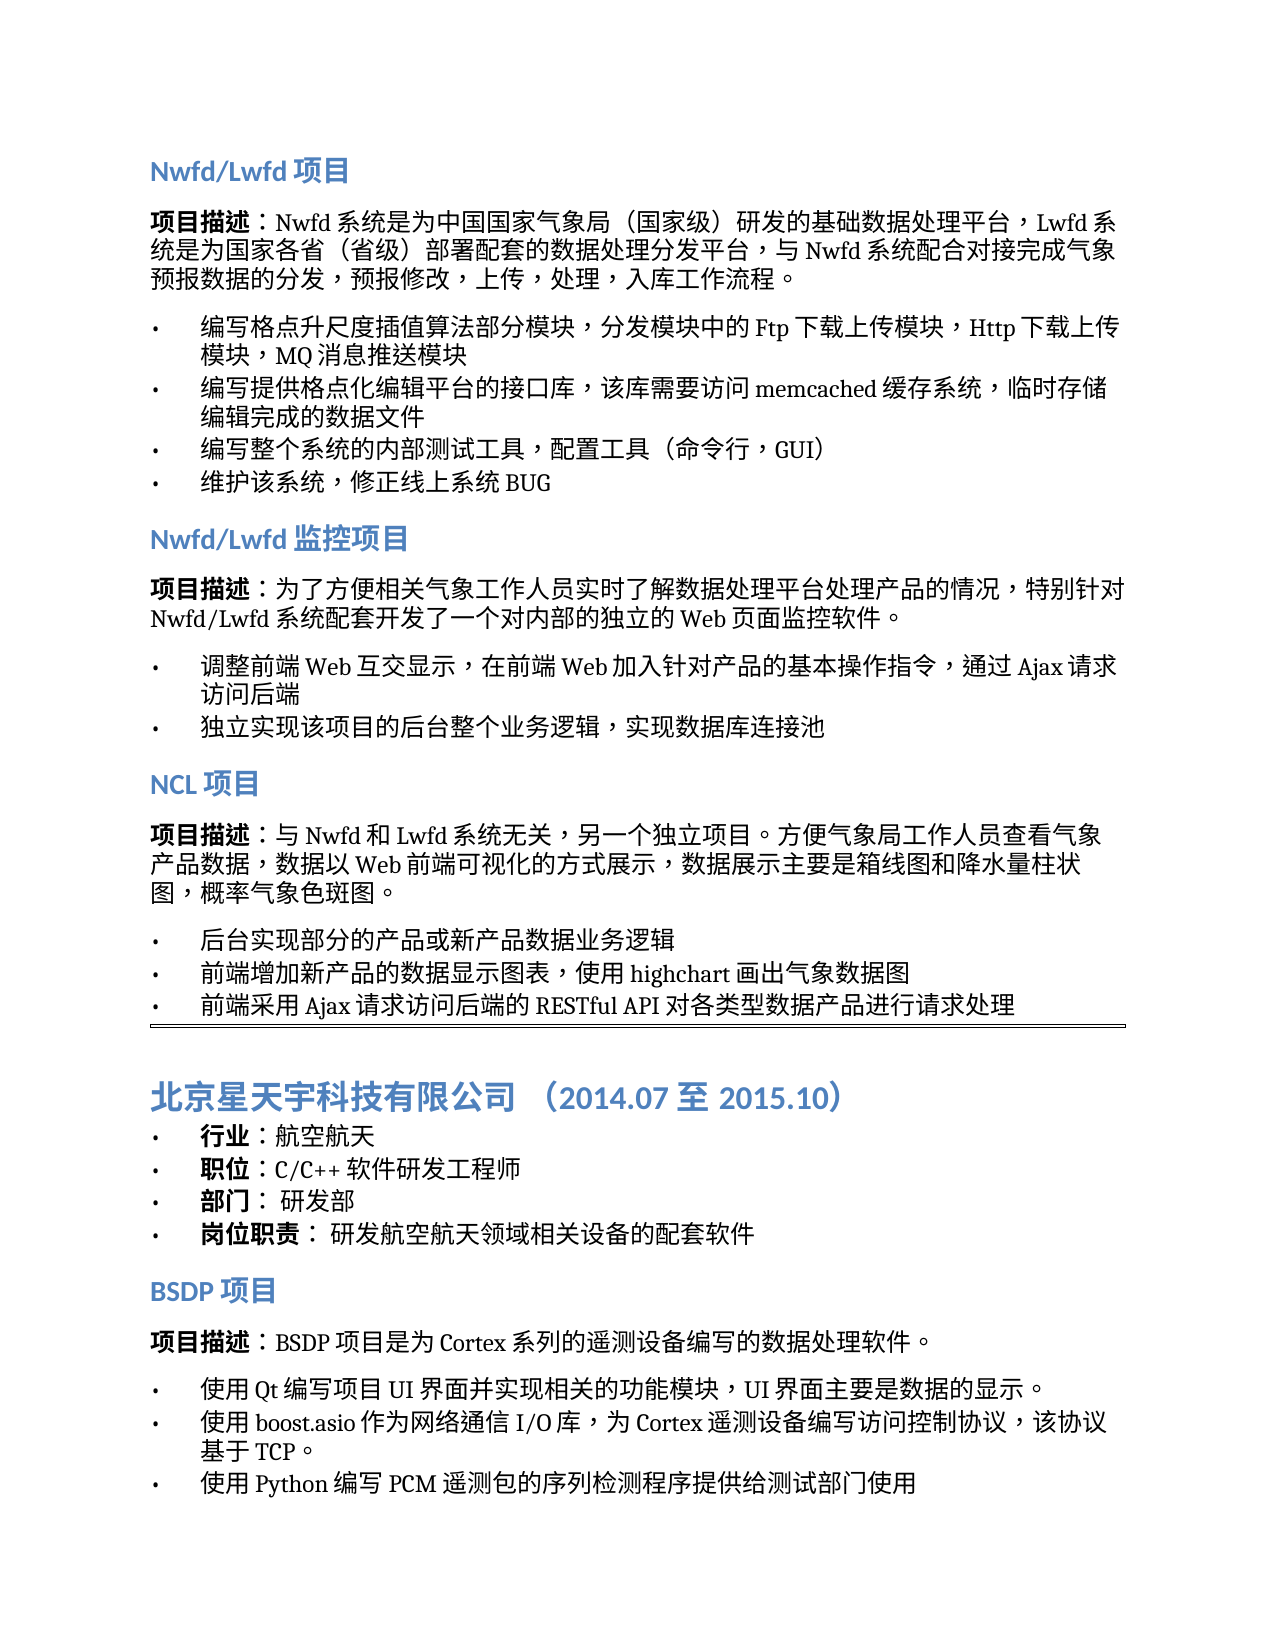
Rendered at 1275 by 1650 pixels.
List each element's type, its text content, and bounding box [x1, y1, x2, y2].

subtitle Nwfd/Lwfd监控项目 [150, 518, 1125, 558]
list 后台实现部分的产品或新产品数据业务逻辑 [150, 927, 1125, 956]
list 使用Qt编写项目UI界面并实现相关的功能模块，UI界面主要是数据的显示。 [150, 1376, 1125, 1405]
list 独立实现该项目的后台整个业务逻辑，实现数据库连接池 [150, 714, 1125, 743]
subtitle Nwfd/Lwfd项目 [150, 150, 1125, 190]
list 使用Python编写PCM遥测包的序列检测程序提供给测试部门使用 [150, 1470, 1125, 1499]
subtitle BSDP项目 [150, 1270, 1125, 1310]
list 职位：C/C++ 软件研发工程师 [150, 1156, 1125, 1184]
list 岗位职责： 研发航空航天领域相关设备的配套软件 [150, 1221, 1125, 1249]
list 编写格点升尺度插值算法部分模块，分发模块中的Ftp下载上传模块，Http下载上传模块，MQ消息推送模块 [150, 313, 1125, 371]
subtitle NCL项目 [150, 763, 1125, 803]
text 项目描述：BSDP项目是为Cortex系列的遥测设备编写的数据处理软件。 [150, 1329, 1125, 1357]
list 调整前端Web互交显示，在前端Web加入针对产品的基本操作指令，通过Ajax请求访问后端 [150, 653, 1125, 710]
subtitle 北京星天宇科技有限公司 （2014.07 至 2015.10） [150, 1074, 1125, 1119]
text 项目描述：与Nwfd和Lwfd系统无关，另一个独立项目。方便气象局工作人员查看气象产品数据，数据以Web前端可视化的方式展示，数据展示主要是箱线图和降水量柱状图，概率气象色斑图。 [150, 822, 1125, 908]
list 使用boost.asio作为网络通信I/O库，为Cortex遥测设备编写访问控制协议，该协议基于TCP。 [150, 1409, 1125, 1466]
list 维护该系统，修正线上系统BUG [150, 468, 1125, 497]
text 项目描述：为了方便相关气象工作人员实时了解数据处理平台处理产品的情况，特别针对Nwfd/Lwfd系统配套开发了一个对内部的独立的Web页面监控软件。 [150, 576, 1125, 634]
list 编写整个系统的内部测试工具，配置工具（命令行，GUI） [150, 436, 1125, 465]
text 项目描述：Nwfd系统是为中国国家气象局（国家级）研发的基础数据处理平台，Lwfd系统是为国家各省（省级）部署配套的数据处理分发平台，与Nwfd系统配合对接完成气象预报数据的分发，预报修改，上传，处理，入库工作流程。 [150, 208, 1125, 295]
list 部门： 研发部 [150, 1188, 1125, 1217]
list 前端增加新产品的数据显示图表，使用highchart画出气象数据图 [150, 959, 1125, 988]
list 前端采用Ajax请求访问后端的RESTful API对各类型数据产品进行请求处理 [150, 992, 1125, 1021]
list 编写提供格点化编辑平台的接口库，该库需要访问memcached缓存系统，临时存储编辑完成的数据文件 [150, 375, 1125, 432]
list 行业：航空航天 [150, 1123, 1125, 1152]
